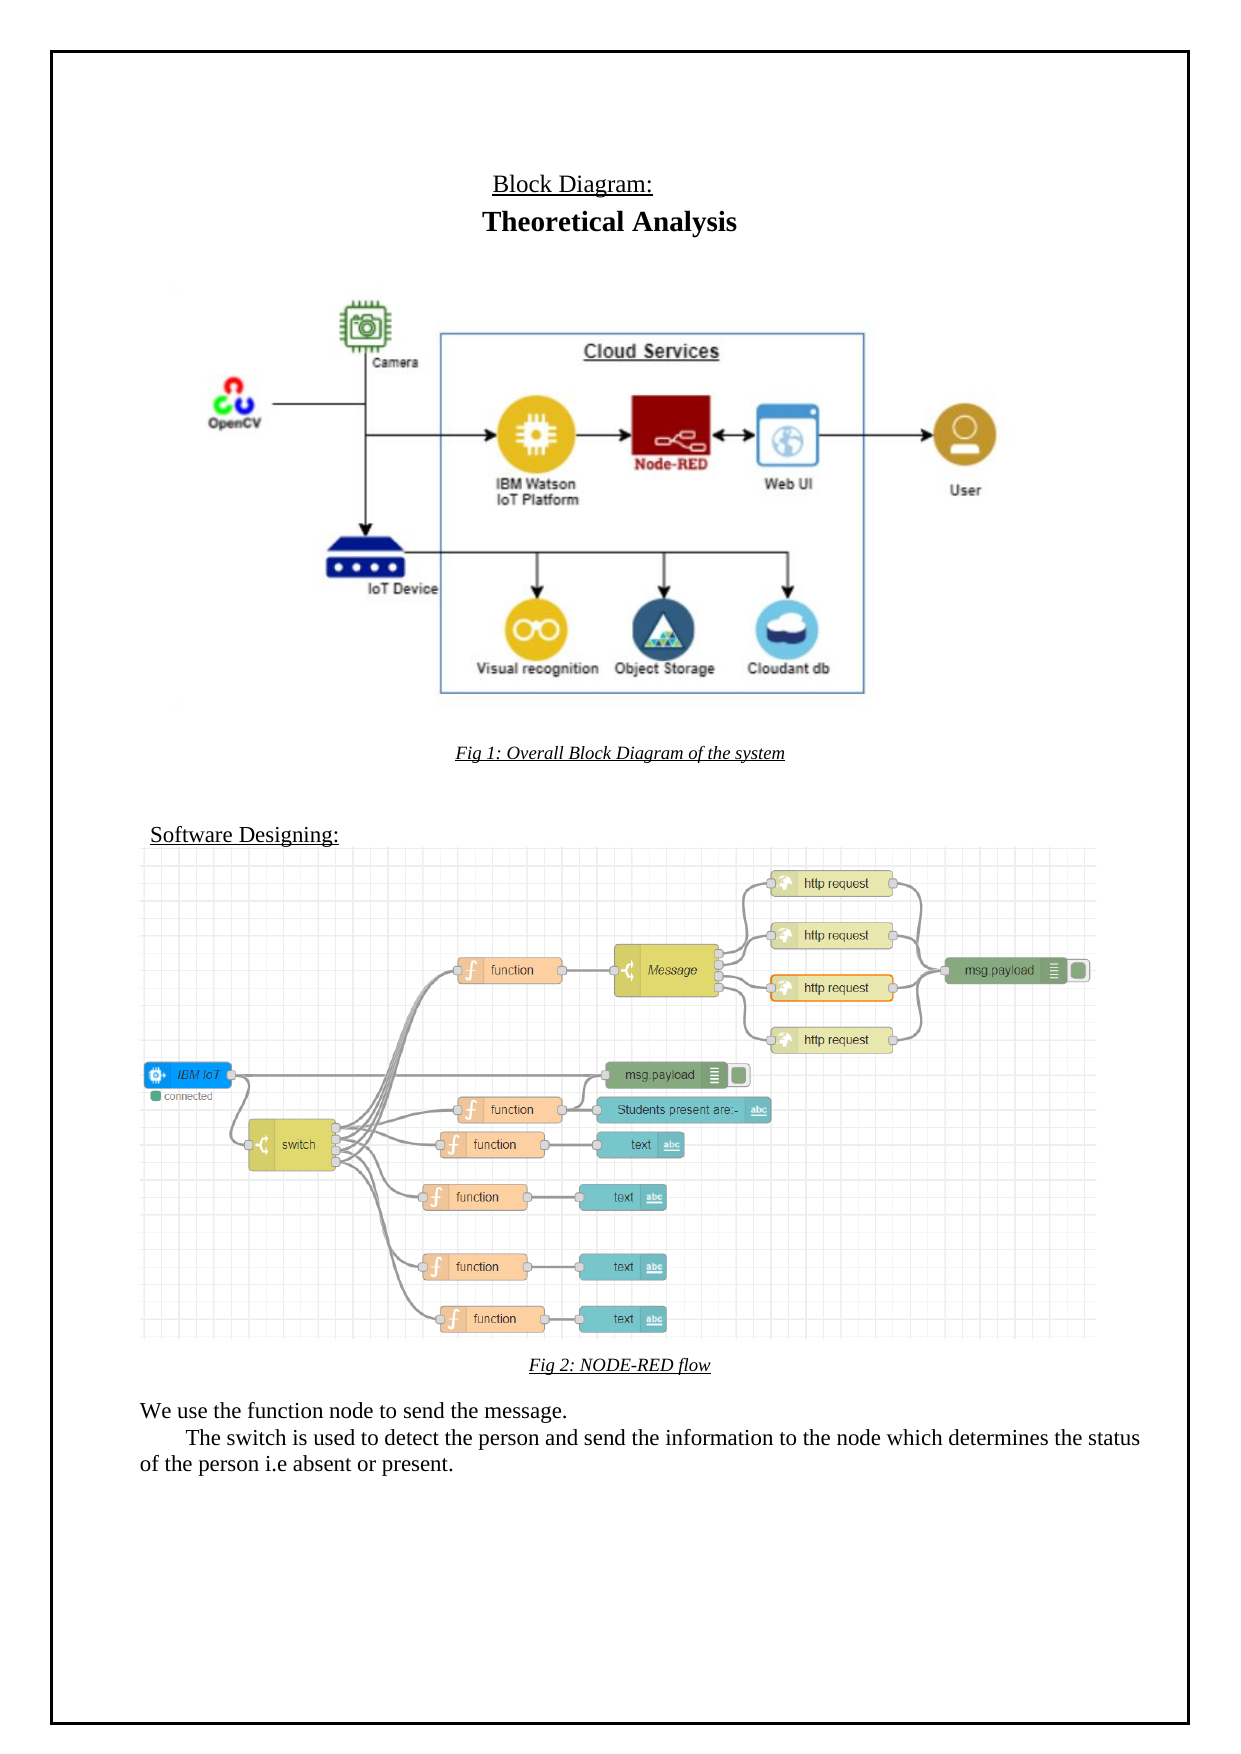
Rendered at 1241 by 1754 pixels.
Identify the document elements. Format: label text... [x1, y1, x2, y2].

text We use the function node to send the message. [139, 1397, 1165, 1423]
text Fig 2: NODE-RED flow [250, 1354, 991, 1376]
subtitle Software Designing: [150, 821, 1165, 848]
subtitle Theoretical Analysis [482, 204, 1165, 238]
picture [173, 287, 1024, 707]
text The switch is used to detect the person and send the information to the node which determines the status of the person i.e absent or present. [139, 1423, 1165, 1476]
text Fig 1: Overall Block Diagram of the system [455, 742, 1165, 763]
text Block Diagram: [492, 169, 1165, 198]
picture [139, 847, 1097, 1339]
